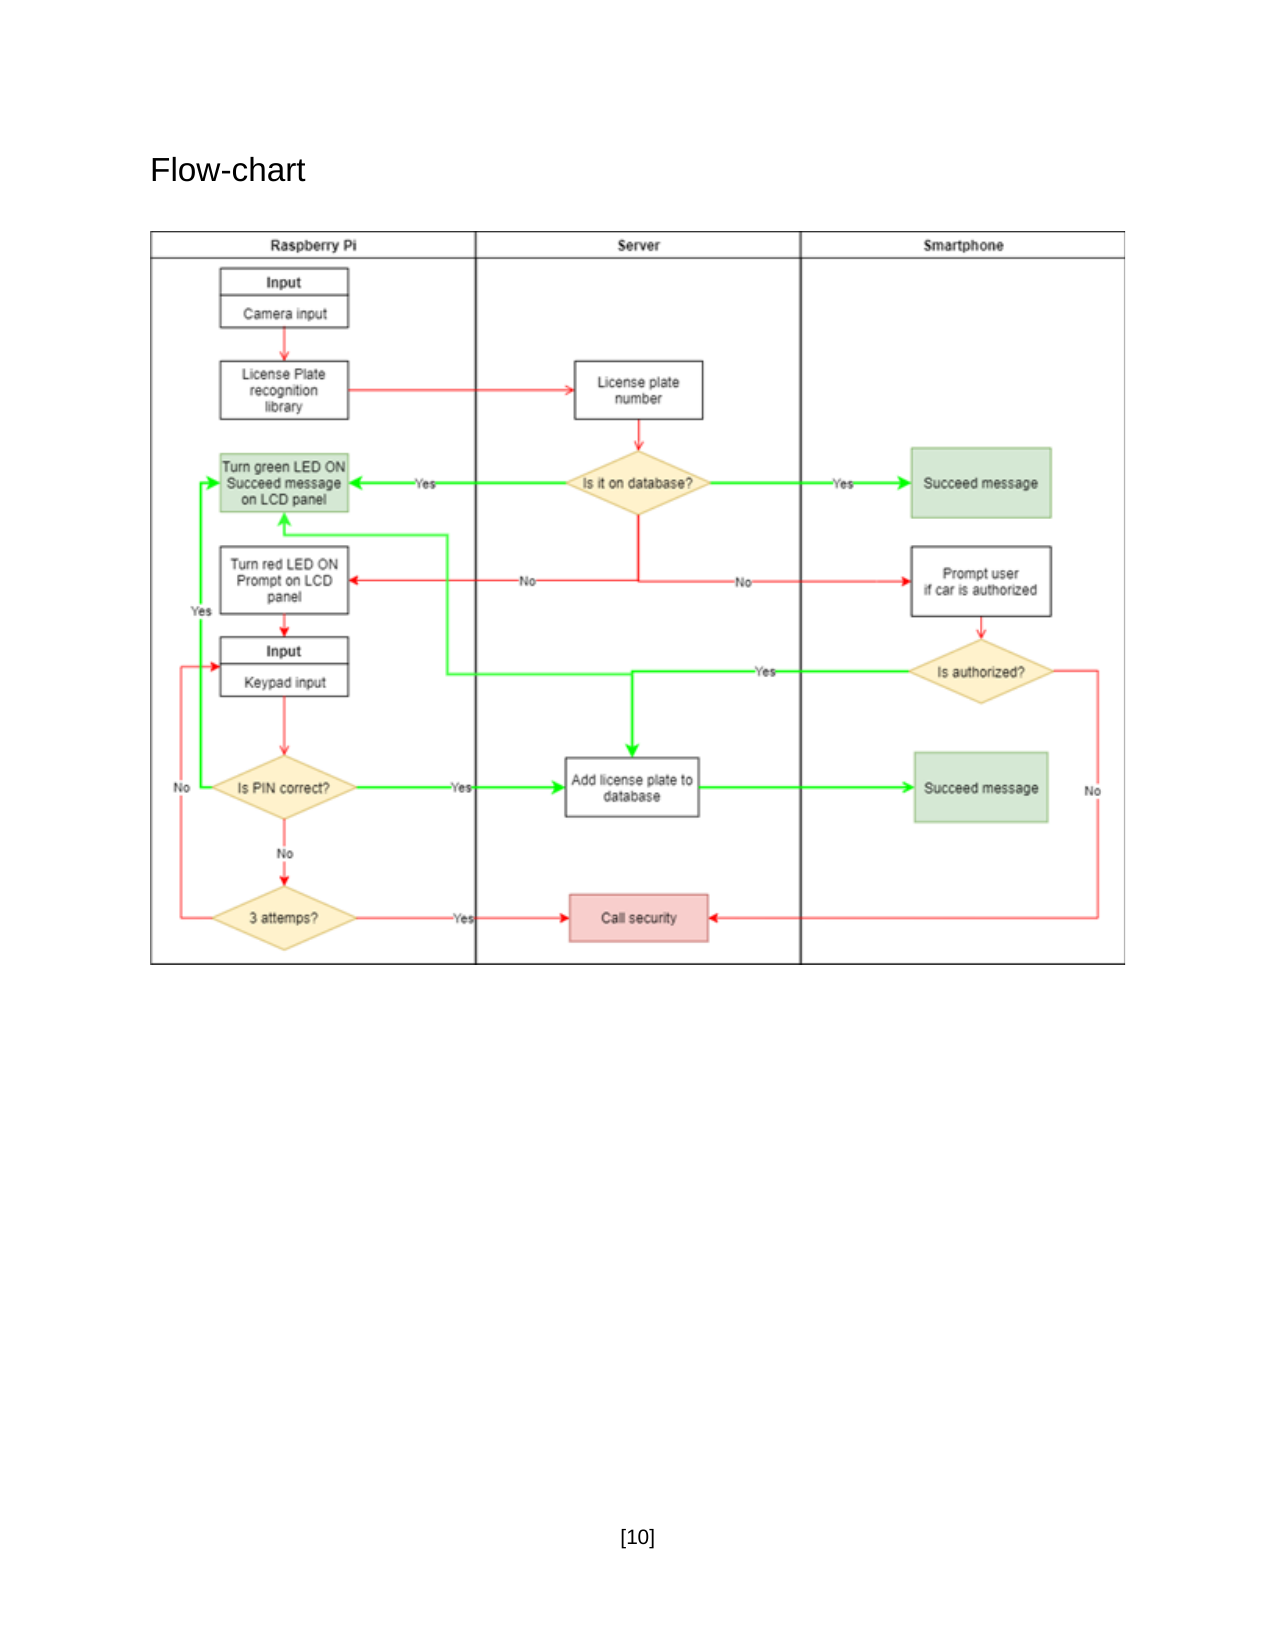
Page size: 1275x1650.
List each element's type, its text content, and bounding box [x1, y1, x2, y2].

subtitle Flow-chart [150, 150, 1125, 188]
picture [150, 231, 1125, 965]
